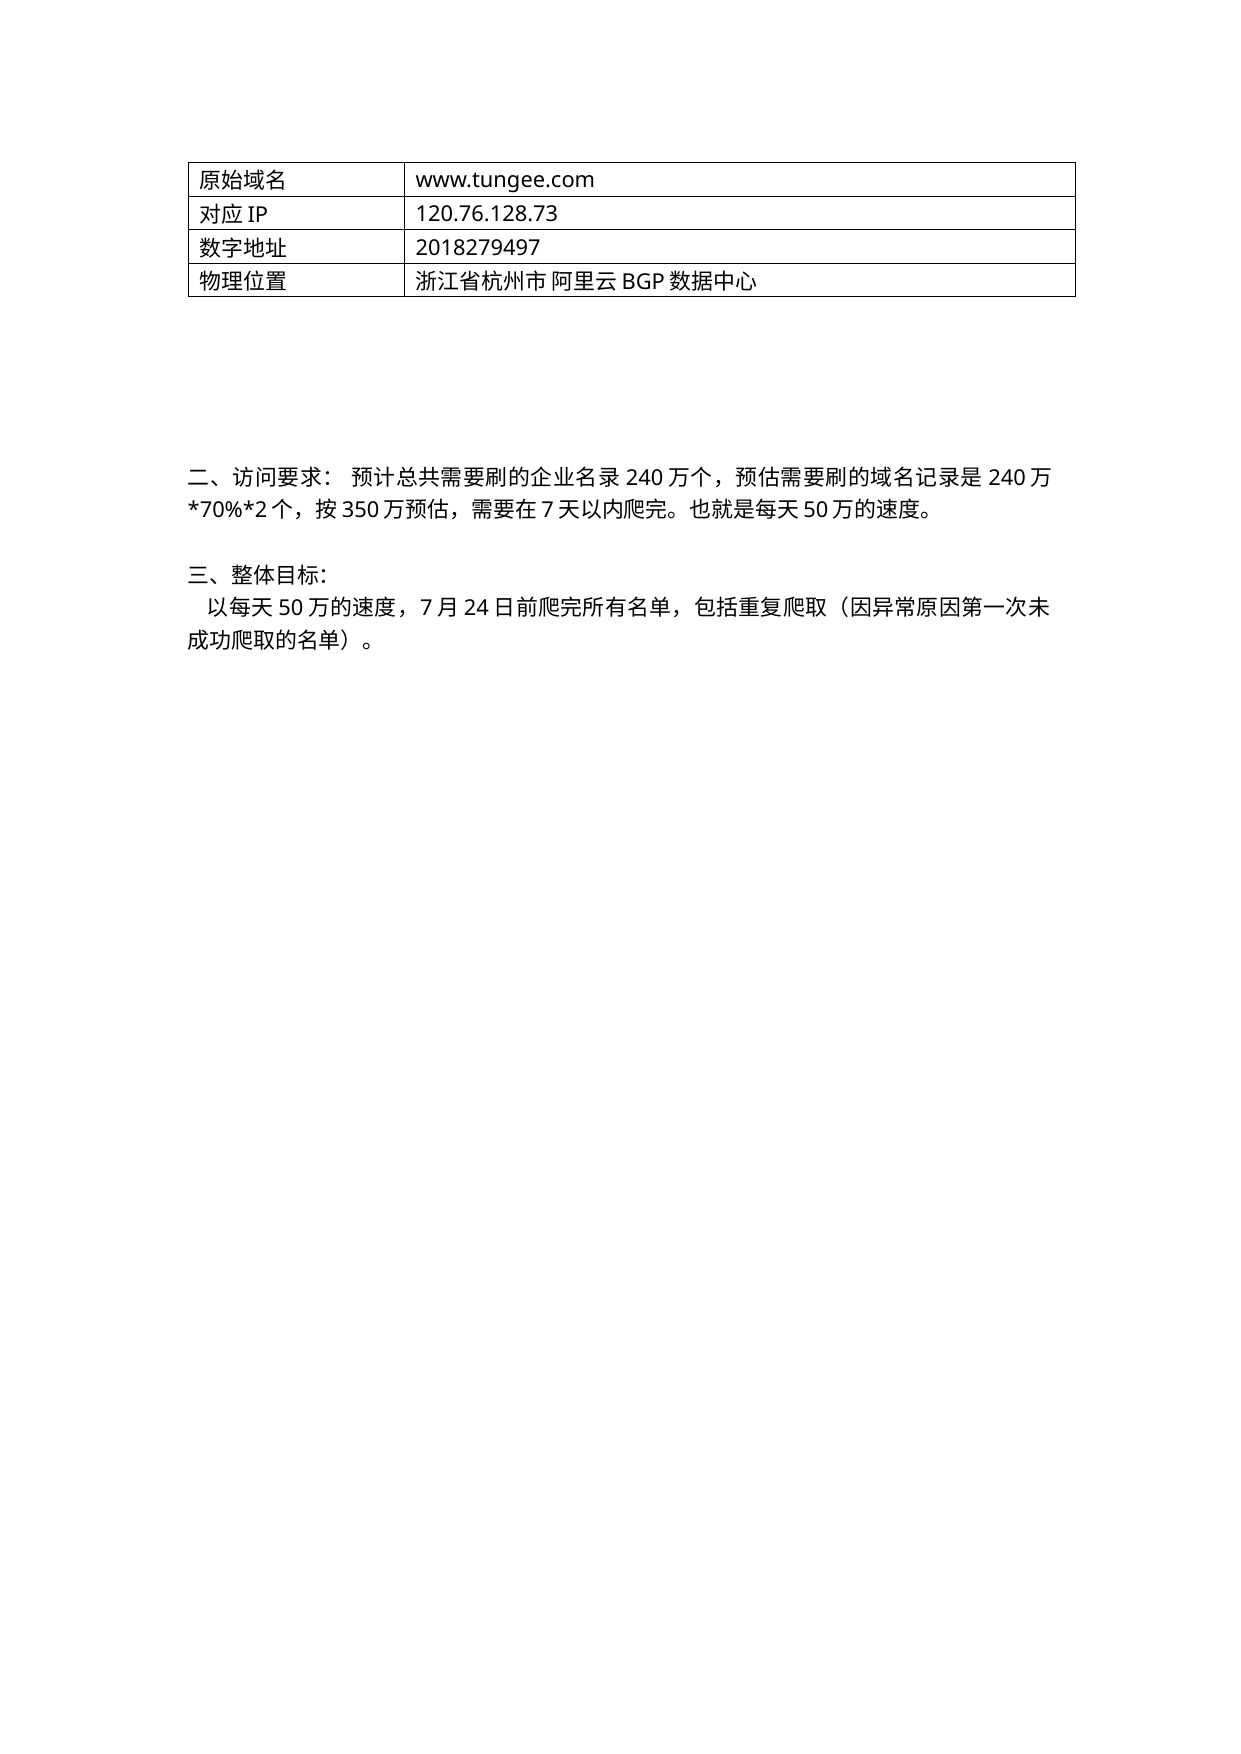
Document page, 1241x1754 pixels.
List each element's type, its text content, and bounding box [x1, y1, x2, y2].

table_cell 对应IP [189, 197, 404, 229]
table_header 原始域名 [189, 163, 404, 196]
table_cell 浙江省杭州市 阿里云BGP数据中心 [405, 264, 1075, 296]
table_cell 2018279497 [405, 230, 1075, 263]
list 三、整体目标： [187, 557, 1053, 590]
list 以每天50万的速度，7月24日前爬完所有名单，包括重复爬取（因异常原因第一次未成功爬取的名单）。 [187, 590, 1053, 655]
list 二、访问要求： 预计总共需要刷的企业名录240万个，预估需要刷的域名记录是240万*70%*2个，按350万预估，需要在7天以内爬完。也就是每天50万的速度。 [187, 460, 1053, 525]
table_cell 数字地址 [189, 230, 404, 263]
table_header www.tungee.com [405, 163, 1075, 196]
table_cell 120.76.128.73 [405, 197, 1075, 229]
table_cell 物理位置 [189, 264, 404, 296]
